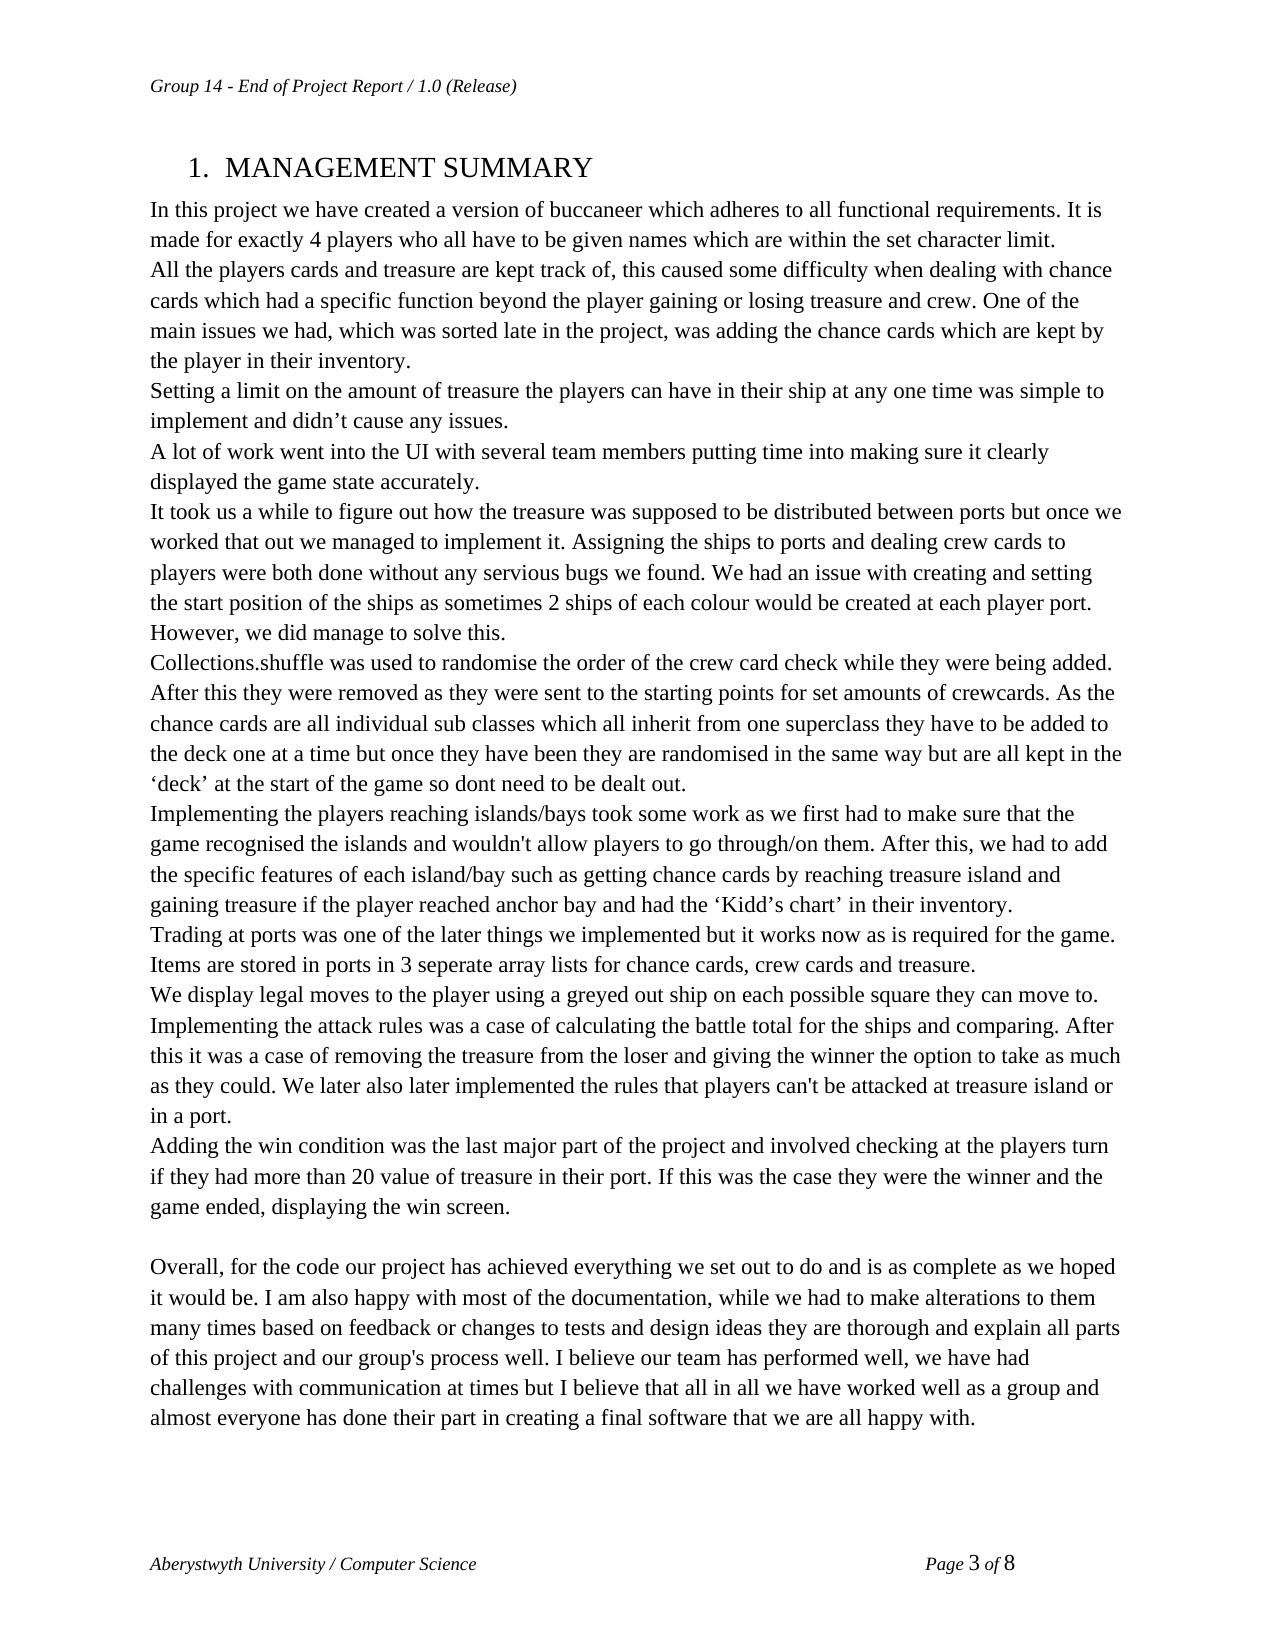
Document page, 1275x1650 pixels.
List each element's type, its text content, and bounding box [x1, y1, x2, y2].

text All the players cards and treasure are kept track of, this caused some difficulty when dealing with chance cards which had a specific function beyond the player gaining or losing treasure and crew. One of the main issues we had, which was sorted late in the project, was adding the chance cards which are kept by the player in their inventory. [150, 256, 1125, 373]
text Overall, for the code our project has achieved everything we set out to do and is as complete as we hoped it would be. I am also happy with most of the documentation, while we had to make alterations to them many times based on feedback or changes to tests and design ideas they are thorough and explain all parts of this project and our group's process well. I believe our team has performed well, we have had challenges with communication at times but I believe that all in all we have worked well as a group and almost everyone has done their part in creating a final software that we are all happy with. [150, 1253, 1125, 1431]
subtitle MANAGEMENT SUMMARY [187, 150, 1125, 183]
text Setting a limit on the amount of treasure the players can have in their ship at any one time was simple to implement and didn’t cause any issues. [150, 377, 1125, 434]
text Collections.shuffle was used to randomise the order of the crew card check while they were being added. After this they were removed as they were sent to the starting points for set amounts of crewcards. As the chance cards are all individual sub classes which all inherit from one superclass they have to be added to the deck one at a time but once they have been they are randomised in the same way but are all kept in the ‘deck’ at the start of the game so dont need to be dealt out. [150, 649, 1125, 796]
text Implementing the players reaching islands/bays took some work as we first had to make sure that the game recognised the islands and wouldn't allow players to go through/on them. After this, we had to add the specific features of each island/bay such as getting chance cards by reaching treasure island and gaining treasure if the player reached anchor bay and had the ‘Kidd’s chart’ in their inventory. [150, 800, 1125, 917]
text A lot of work went into the UI with several team members putting time into making sure it clearly displayed the game state accurately. [150, 438, 1125, 494]
text Implementing the attack rules was a case of calculating the battle total for the ships and comparing. After this it was a case of removing the treasure from the loser and giving the winner the option to take as much as they could. We later also later implemented the rules that players can't be attacked at treasure island or in a port. [150, 1012, 1125, 1129]
text Trading at ports was one of the later things we implemented but it works now as is required for the game. Items are stored in ports in 3 seperate array lists for chance cards, crew cards and treasure. [150, 921, 1125, 978]
text In this project we have created a version of buccaneer which adheres to all functional requirements. It is made for exactly 4 players who all have to be given names which are within the set character limit. [150, 196, 1125, 253]
text Adding the win condition was the last major part of the project and involved checking at the players turn if they had more than 20 value of treasure in their port. If this was the case they were the winner and the game ended, displaying the win screen. [150, 1132, 1125, 1219]
text It took us a while to figure out how the treasure was supposed to be distributed between ports but once we worked that out we managed to implement it. Assigning the ships to ports and dealing crew cards to players were both done without any servious bugs we found. We had an issue with creating and setting the start position of the ships as sometimes 2 ships of each colour would be created at each player port. However, we did manage to solve this. [150, 498, 1125, 645]
text We display legal moves to the player using a greyed out ship on each possible square they can move to. [150, 981, 1125, 1008]
